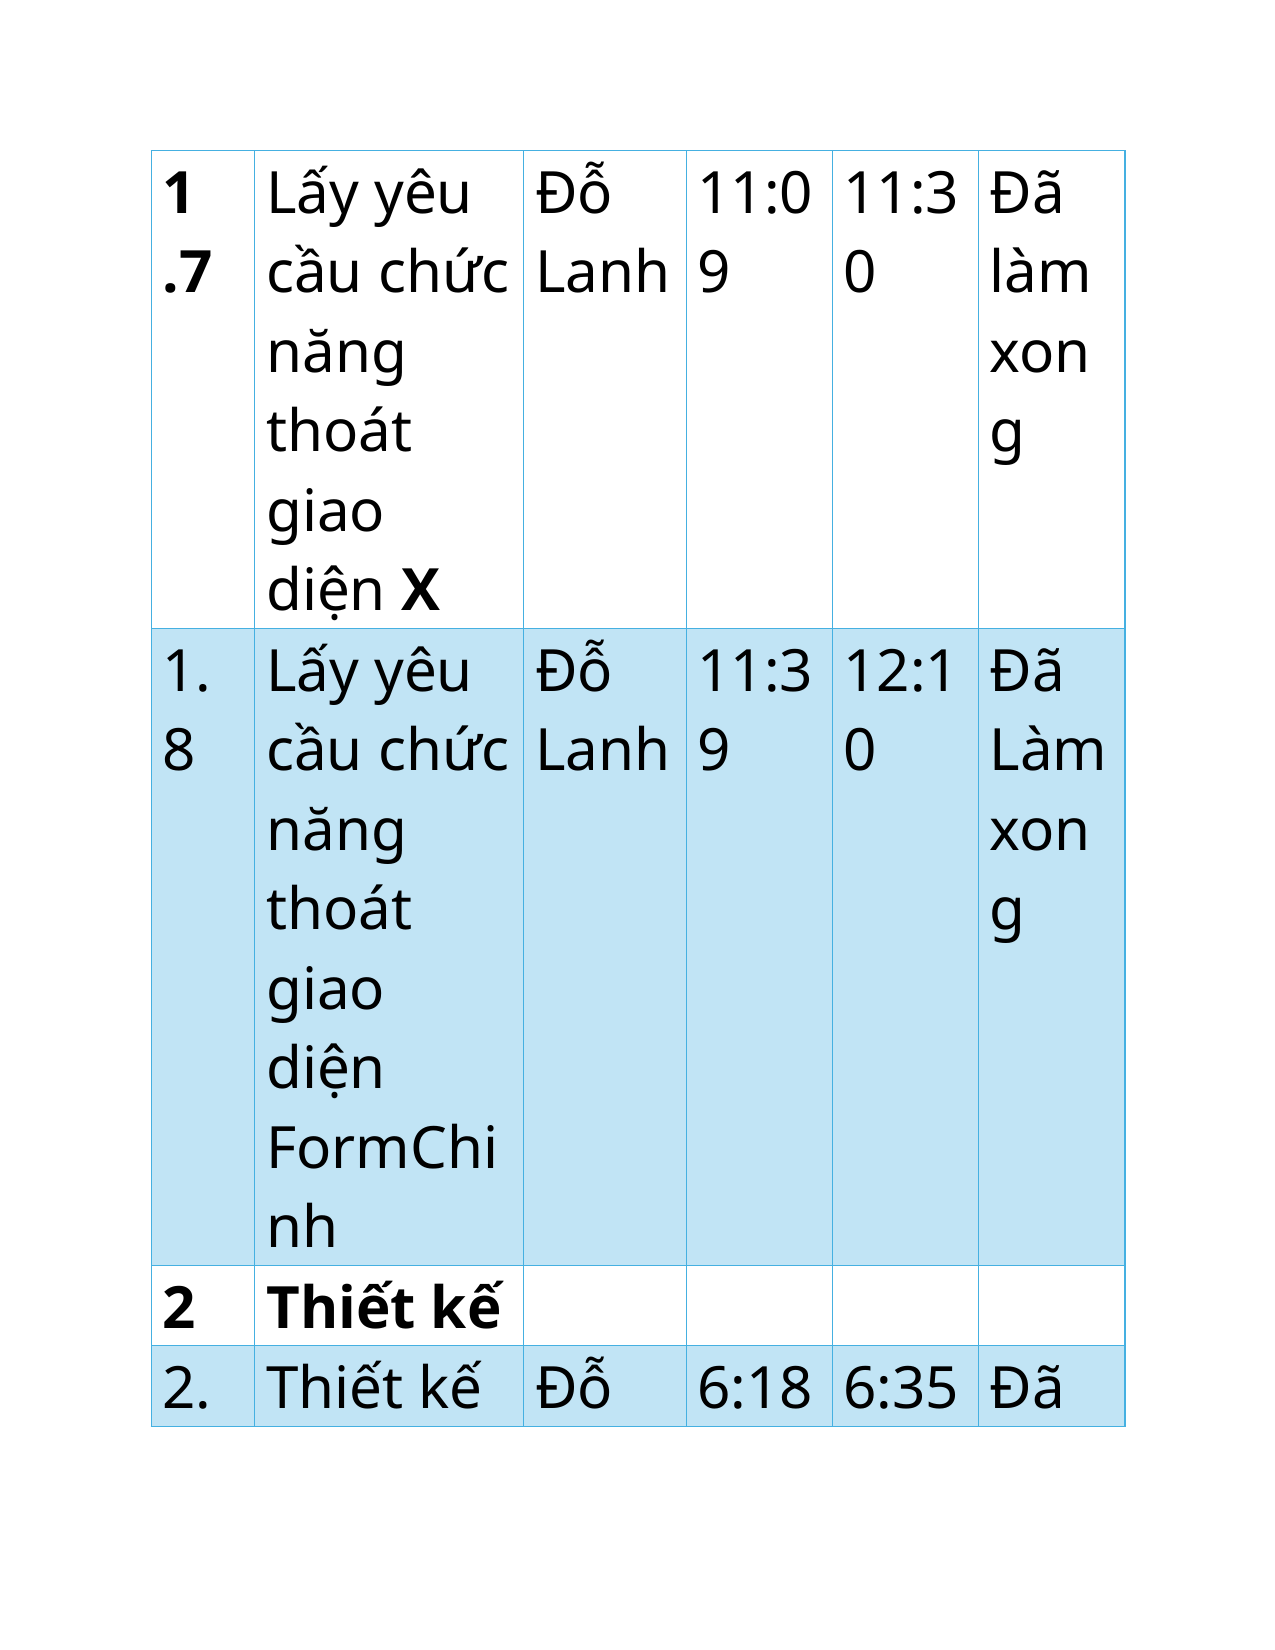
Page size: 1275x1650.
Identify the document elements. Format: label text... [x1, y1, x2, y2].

table_cell Đã làm xong [979, 1346, 1124, 1426]
table_cell 1.7 [152, 151, 254, 628]
table_cell 11:39 [687, 629, 832, 1265]
table_cell [687, 1266, 832, 1345]
table_cell Đỗ Lanh [524, 1346, 686, 1426]
table_cell 1.8 [152, 629, 254, 1265]
table_cell 2 [152, 1266, 254, 1345]
table_cell 6:18 [687, 1346, 832, 1426]
table_cell Đã Làm xong [979, 629, 1124, 1265]
table_cell [524, 1266, 686, 1345]
table_cell Đã làm xong [979, 151, 1124, 628]
table_cell Thiết kế [255, 1266, 523, 1345]
table_cell 11:09 [687, 151, 832, 628]
table_cell Lấy yêu cầu chức năng thoát giao diện X [255, 151, 523, 628]
table_cell Đỗ Lanh [524, 151, 686, 628]
table_cell Lấy yêu cầu chức năng thoát giao diện FormChinh [255, 629, 523, 1265]
table_cell [833, 1266, 978, 1345]
table_cell 6:35 [833, 1346, 978, 1426]
table_cell 12:10 [833, 629, 978, 1265]
table_cell [979, 1266, 1124, 1345]
table_cell Đỗ Lanh [524, 629, 686, 1265]
table_cell 11:30 [833, 151, 978, 628]
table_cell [255, 1346, 523, 1426]
table_cell 2.1 [152, 1346, 254, 1426]
